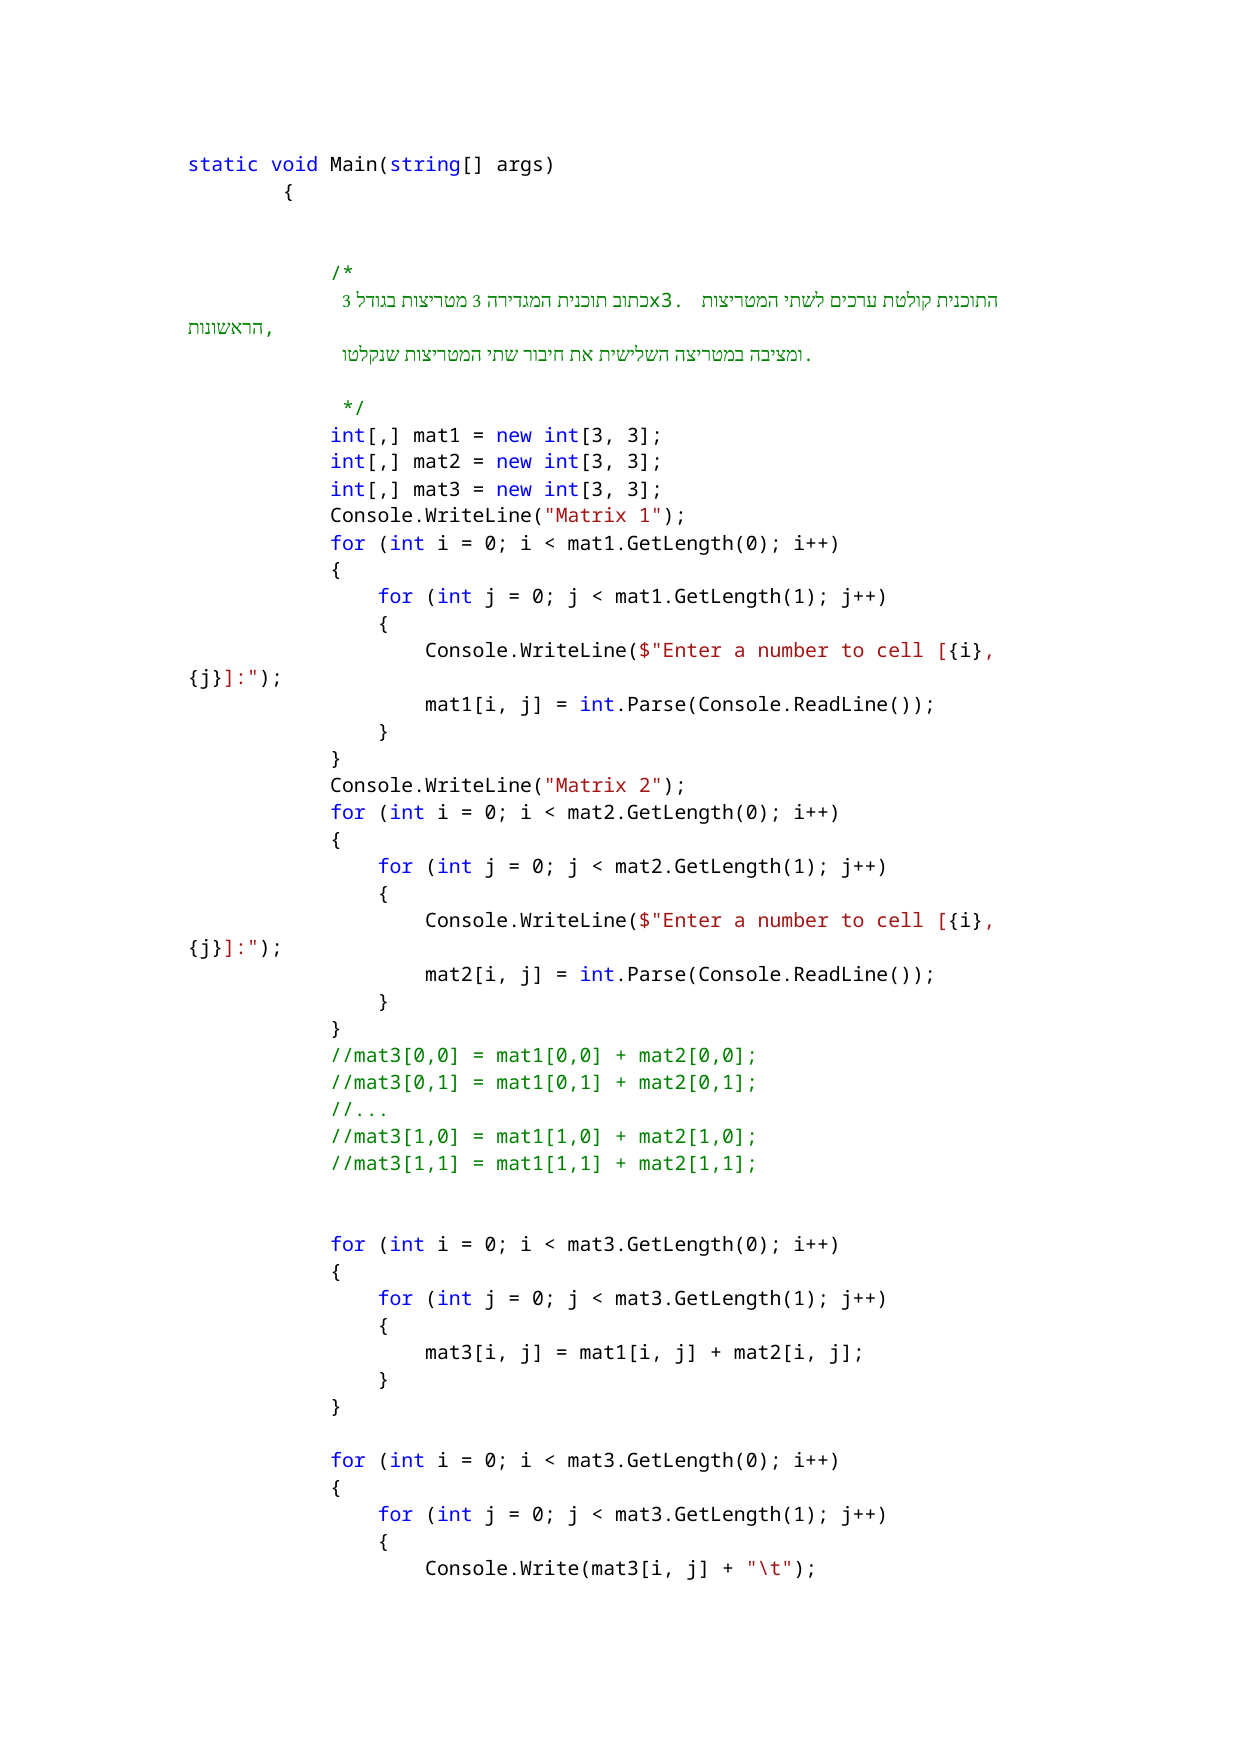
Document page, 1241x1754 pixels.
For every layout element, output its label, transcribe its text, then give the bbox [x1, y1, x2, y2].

text Console.Write(mat3[i, j] + "\t"); [187, 1554, 1053, 1581]
text //mat3[1,1] = mat1[1,1] + mat2[1,1]; [187, 1149, 1053, 1176]
text { [187, 1527, 1053, 1554]
text for (int i = 0; i < mat1.GetLength(0); i++) [187, 529, 1053, 556]
text { [187, 879, 1053, 906]
text { [187, 1257, 1053, 1284]
text } [187, 987, 1053, 1014]
text ומציבה במטריצה השלישית את חיבור שתי המטריצות שנקלטו. [187, 340, 1053, 367]
text } [187, 744, 1053, 772]
text { [187, 826, 1053, 852]
text } [187, 1014, 1053, 1041]
text mat1[i, j] = int.Parse(Console.ReadLine()); [187, 691, 1053, 718]
text /* [187, 259, 1053, 286]
text */ [187, 394, 1053, 421]
text Console.WriteLine("Matrix 2"); [187, 772, 1053, 798]
text //mat3[1,0] = mat1[1,0] + mat2[1,0]; [187, 1122, 1053, 1149]
text static void Main(string[] args) [187, 150, 1053, 177]
text for (int i = 0; i < mat3.GetLength(0); i++) [187, 1230, 1053, 1257]
text כתוב תוכנית המגדירה 3 מטריצות בגודל 3x3. התוכנית קולטת ערכים לשתי המטריצות הראשונות, [187, 286, 1053, 340]
text mat2[i, j] = int.Parse(Console.ReadLine()); [187, 960, 1053, 987]
text //mat3[0,1] = mat1[0,1] + mat2[0,1]; [187, 1068, 1053, 1095]
text Console.WriteLine($"Enter a number to cell [{i},{j}]:"); [187, 906, 1053, 960]
text Console.WriteLine($"Enter a number to cell [{i},{j}]:"); [187, 637, 1053, 691]
text for (int i = 0; i < mat3.GetLength(0); i++) [187, 1446, 1053, 1473]
text } [187, 1365, 1053, 1392]
text { [187, 1311, 1053, 1338]
text { [187, 1473, 1053, 1500]
text //... [187, 1095, 1053, 1122]
text int[,] mat3 = new int[3, 3]; [187, 475, 1053, 502]
text Console.WriteLine("Matrix 1"); [187, 502, 1053, 529]
text } [187, 1392, 1053, 1419]
text mat3[i, j] = mat1[i, j] + mat2[i, j]; [187, 1338, 1053, 1365]
text for (int j = 0; j < mat3.GetLength(1); j++) [187, 1284, 1053, 1311]
text for (int j = 0; j < mat3.GetLength(1); j++) [187, 1500, 1053, 1527]
text for (int i = 0; i < mat2.GetLength(0); i++) [187, 798, 1053, 826]
text { [187, 610, 1053, 637]
text //mat3[0,0] = mat1[0,0] + mat2[0,0]; [187, 1041, 1053, 1068]
text { [187, 556, 1053, 583]
text for (int j = 0; j < mat1.GetLength(1); j++) [187, 583, 1053, 610]
text for (int j = 0; j < mat2.GetLength(1); j++) [187, 852, 1053, 879]
text int[,] mat1 = new int[3, 3]; [187, 421, 1053, 448]
text int[,] mat2 = new int[3, 3]; [187, 448, 1053, 475]
text { [187, 177, 1053, 204]
text } [187, 718, 1053, 744]
